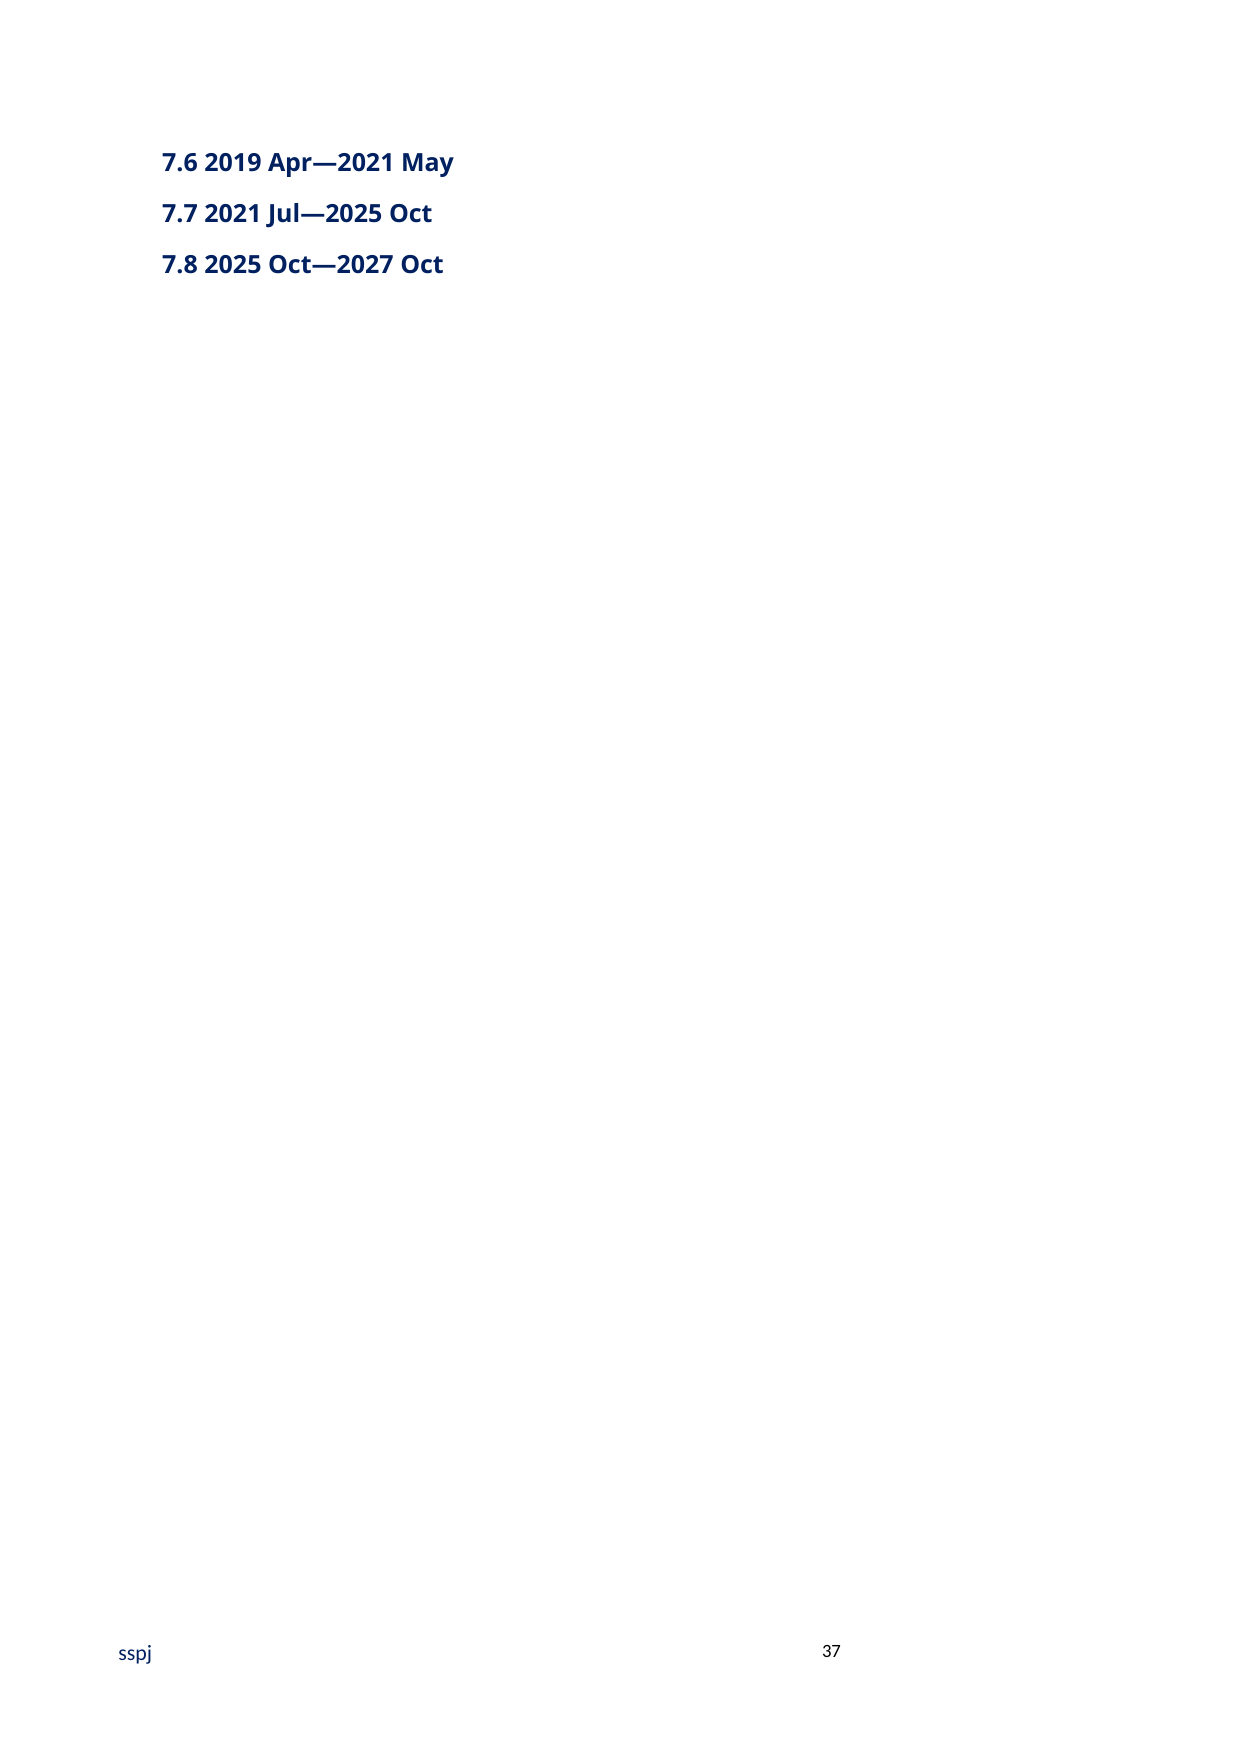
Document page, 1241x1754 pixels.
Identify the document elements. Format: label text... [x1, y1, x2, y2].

list 7.6 2019 Apr—2021 May [118, 145, 1122, 179]
text 7.8 2025 Oct—2027 Oct [118, 247, 1122, 281]
text 7.7 2021 Jul—2025 Oct [118, 196, 1122, 230]
